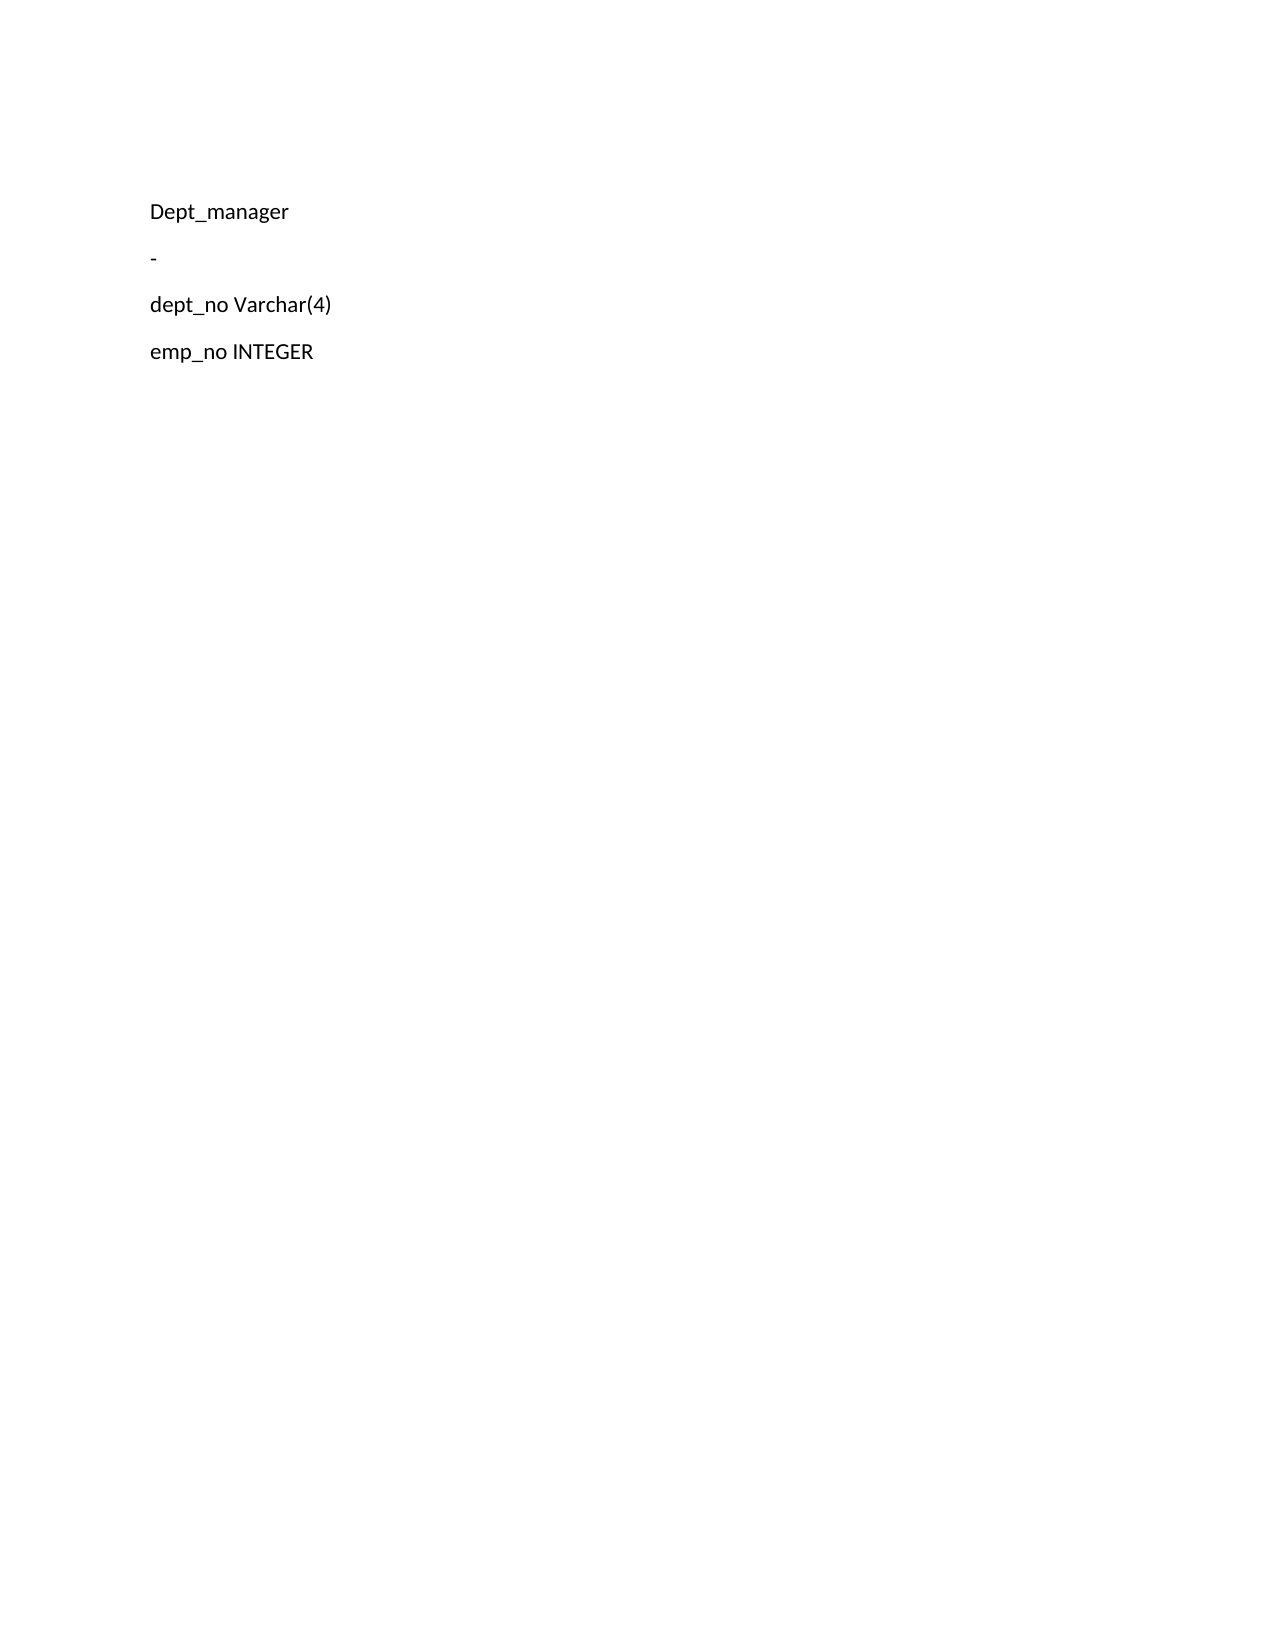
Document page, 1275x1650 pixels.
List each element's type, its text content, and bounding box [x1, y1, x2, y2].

text emp_no INTEGER [150, 337, 1125, 366]
text - [150, 244, 1125, 272]
text Dept_manager [150, 197, 1125, 225]
text dept_no Varchar(4) [150, 291, 1125, 319]
